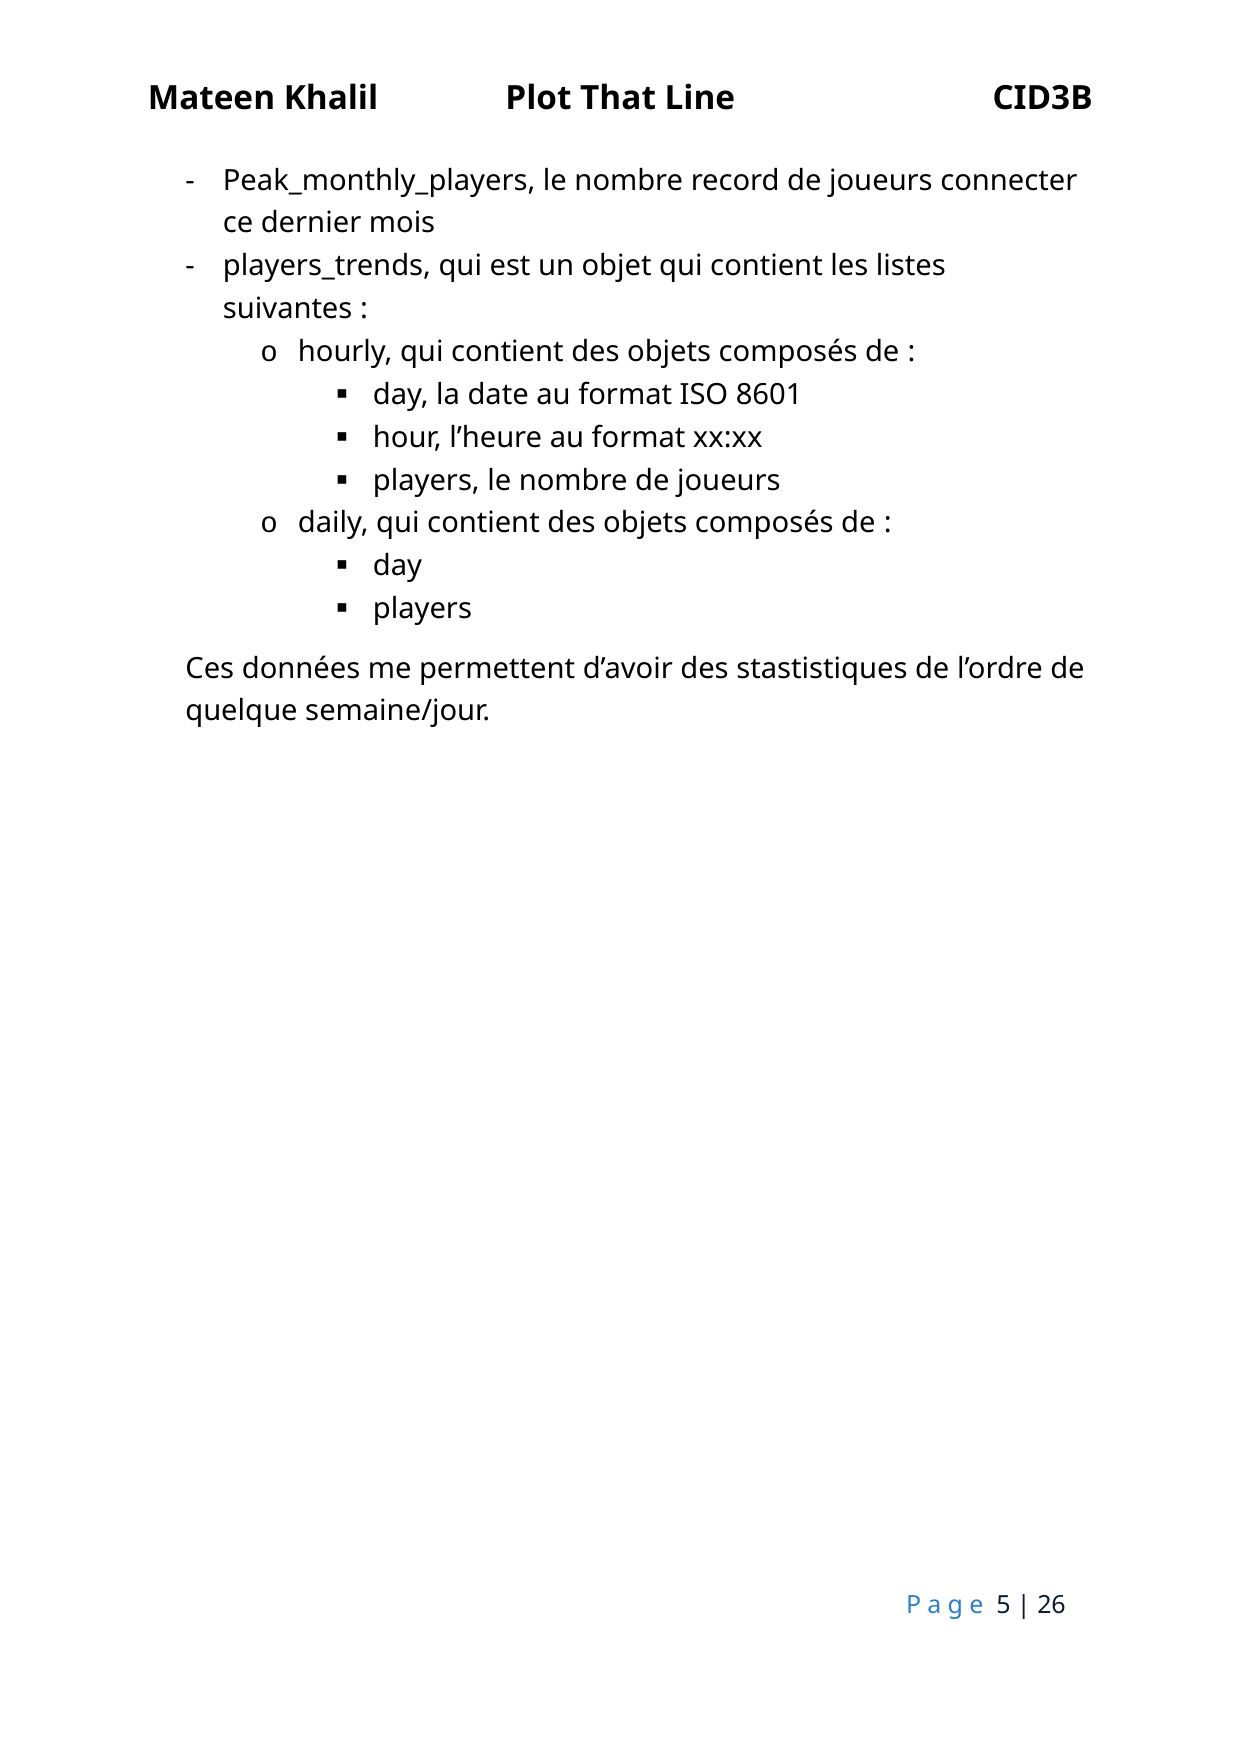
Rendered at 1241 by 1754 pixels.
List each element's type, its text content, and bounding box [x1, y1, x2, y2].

list day, la date au format ISO 8601 [335, 373, 1093, 413]
list day [335, 544, 1093, 584]
list hour, l’heure au format xx:xx [335, 416, 1093, 456]
list daily, qui contient des objets composés de : [260, 502, 1093, 541]
list Peak_monthly_players, le nombre record de joueurs connecter ce dernier mois [185, 159, 1093, 241]
list players [335, 587, 1093, 627]
text Ces données me permettent d’avoir des stastistiques de l’ordre de quelque semaine/jour. [185, 647, 1093, 729]
list players, le nombre de joueurs [335, 459, 1093, 498]
list hourly, qui contient des objets composés de : [260, 330, 1093, 370]
list players_trends, qui est un objet qui contient les listes suivantes : [185, 244, 1093, 327]
